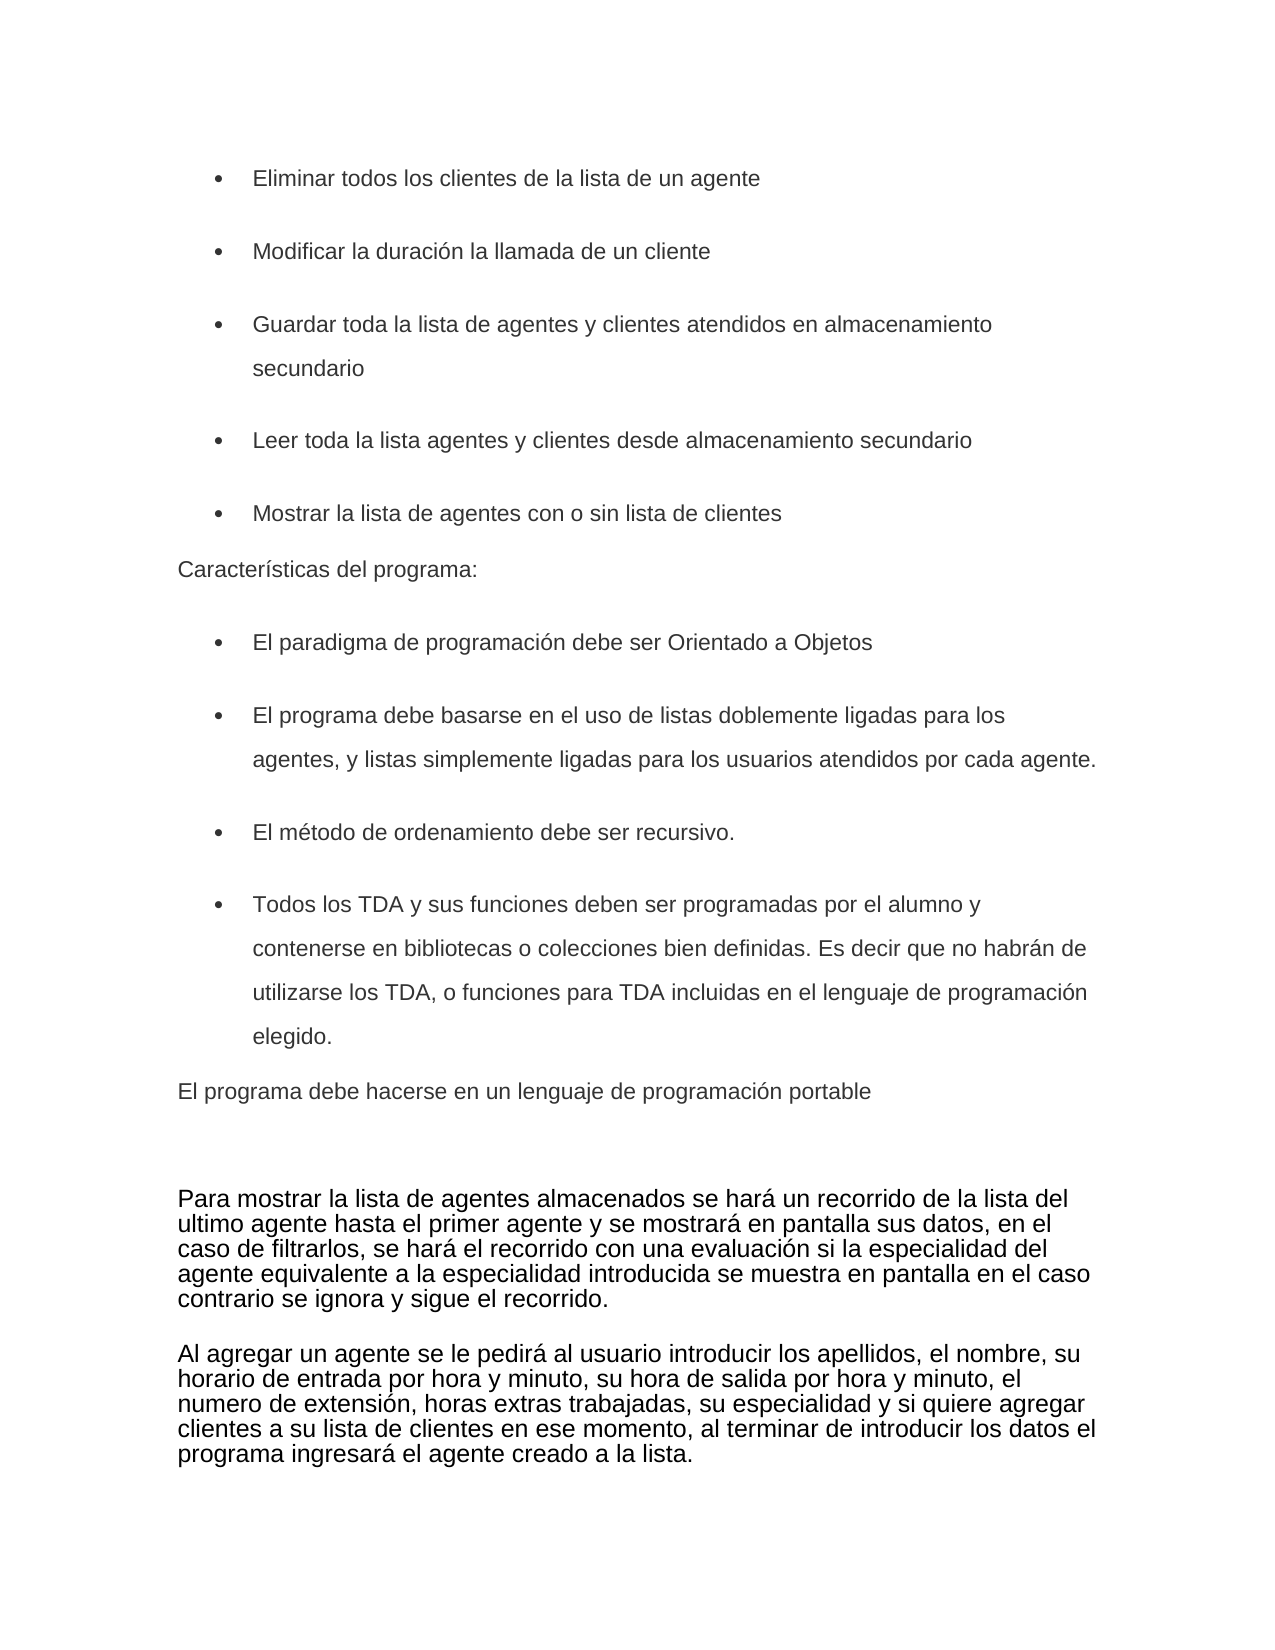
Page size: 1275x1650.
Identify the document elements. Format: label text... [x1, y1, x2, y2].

list Mostrar la lista de agentes con o sin lista de clientes [215, 483, 1098, 527]
list Eliminar todos los clientes de la lista de un agente [215, 148, 1098, 191]
text El programa debe hacerse en un lenguaje de programación portable [177, 1078, 1098, 1104]
list Todos los TDA y sus funciones deben ser programadas por el alumno y contenerse en bibliotecas o colecciones bien definidas. Es decir que no habrán de utilizarse los TDA, o funciones para TDA incluidas en el lenguaje de programación elegido. [215, 874, 1098, 1049]
list El programa debe basarse en el uso de listas doblemente ligadas para los agentes, y listas simplemente ligadas para los usuarios atendidos por cada agente. [215, 684, 1098, 772]
list Guardar toda la lista de agentes y clientes atendidos en almacenamiento secundario [215, 293, 1098, 381]
list Modificar la duración la llamada de un cliente [215, 221, 1098, 264]
text Características del programa: [177, 556, 1098, 582]
text Para mostrar la lista de agentes almacenados se hará un recorrido de la lista del ultimo agente hasta el primer agente y se mostrará en pantalla sus datos, en el caso de filtrarlos, se hará el recorrido con una evaluación si la especialidad del agente equivalente a la especialidad introducida se muestra en pantalla en el caso contrario se ignora y sigue el recorrido. [177, 1188, 1098, 1313]
list Leer toda la lista agentes y clientes desde almacenamiento secundario [215, 410, 1098, 454]
text Al agregar un agente se le pedirá al usuario introducir los apellidos, el nombre, su horario de entrada por hora y minuto, su hora de salida por hora y minuto, el numero de extensión, horas extras trabajadas, su especialidad y si quiere agregar clientes a su lista de clientes en ese momento, al terminar de introducir los datos el programa ingresará el agente creado a la lista. [177, 1342, 1098, 1467]
list El método de ordenamiento debe ser recursivo. [215, 801, 1098, 845]
list El paradigma de programación debe ser Orientado a Objetos [215, 611, 1098, 655]
